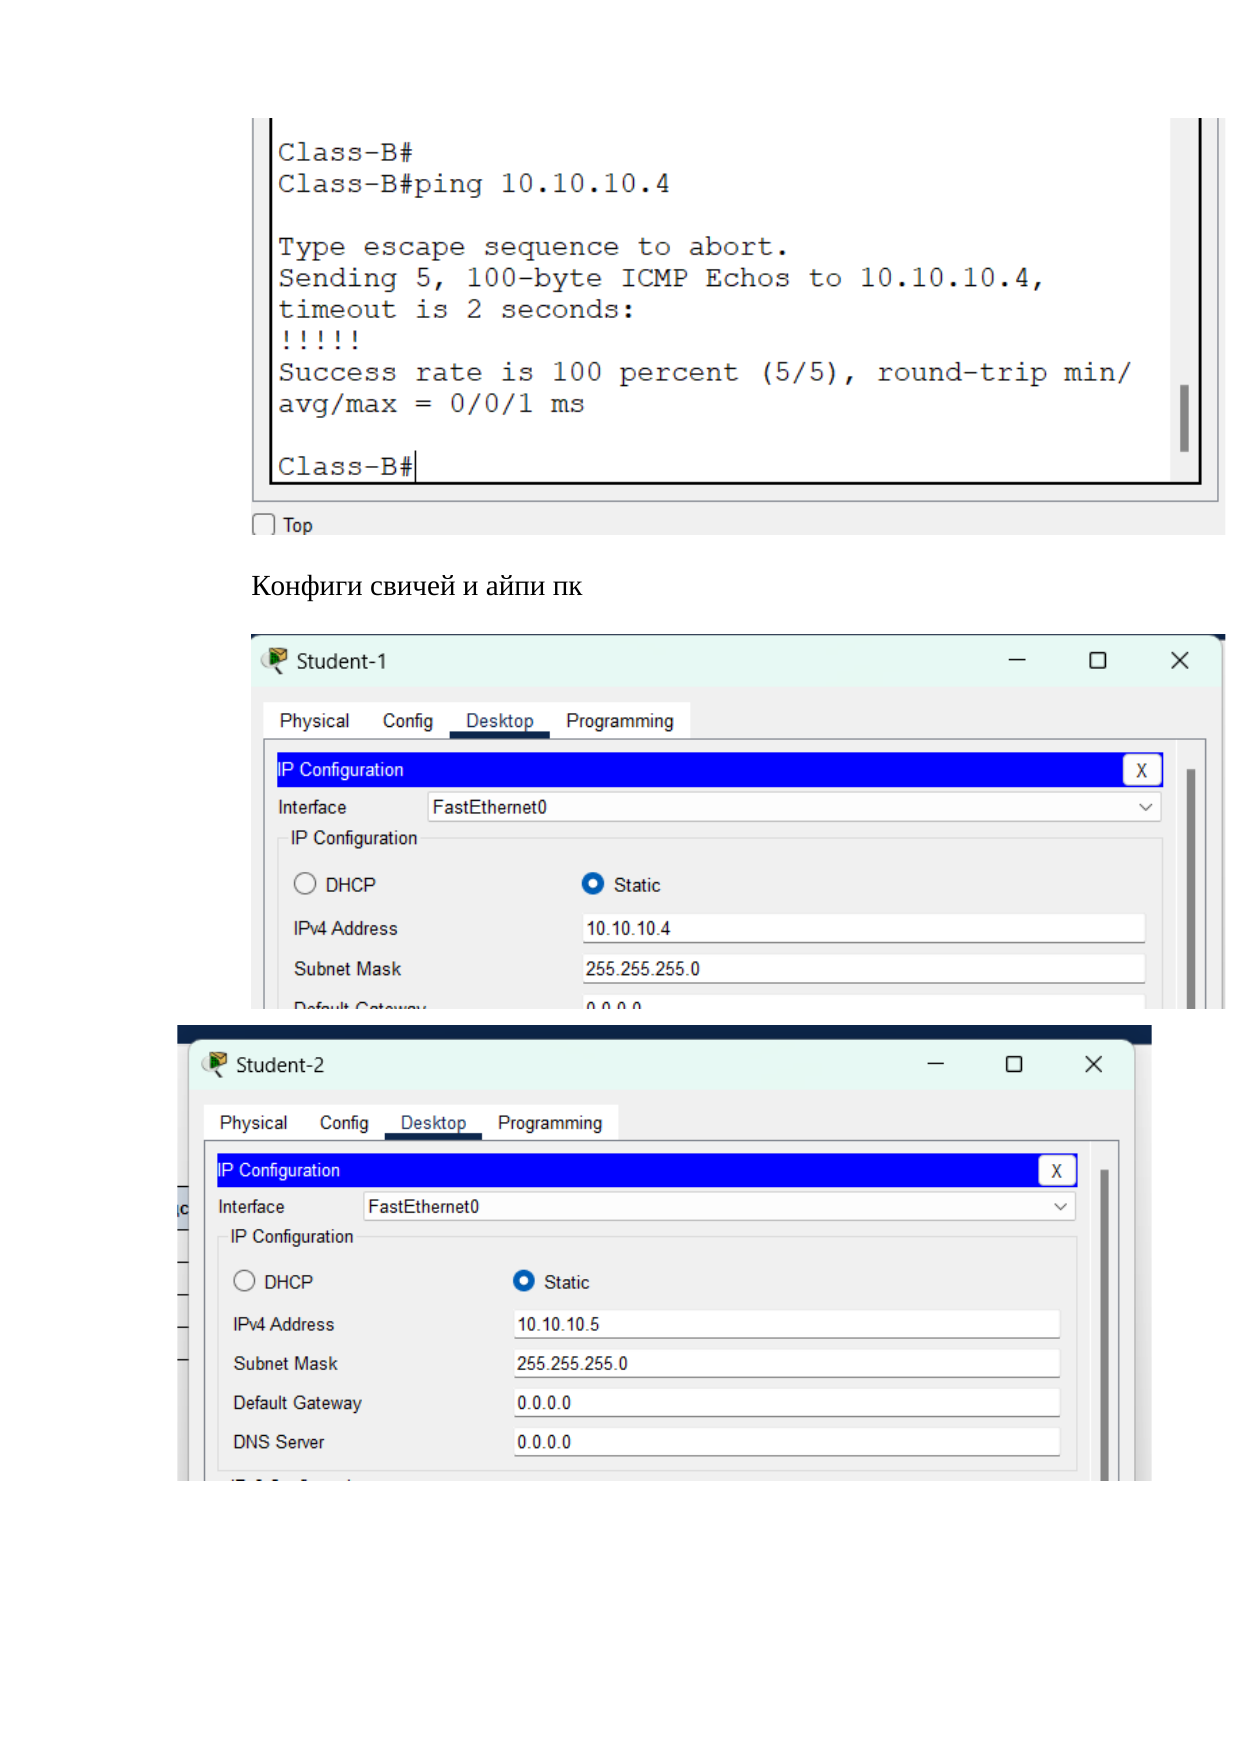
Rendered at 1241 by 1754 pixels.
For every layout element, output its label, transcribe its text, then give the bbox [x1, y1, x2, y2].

picture [251, 118, 1226, 535]
picture [177, 1025, 1152, 1481]
text Конфиги свичей и айпи пк [177, 568, 1152, 601]
picture [251, 634, 1226, 1009]
